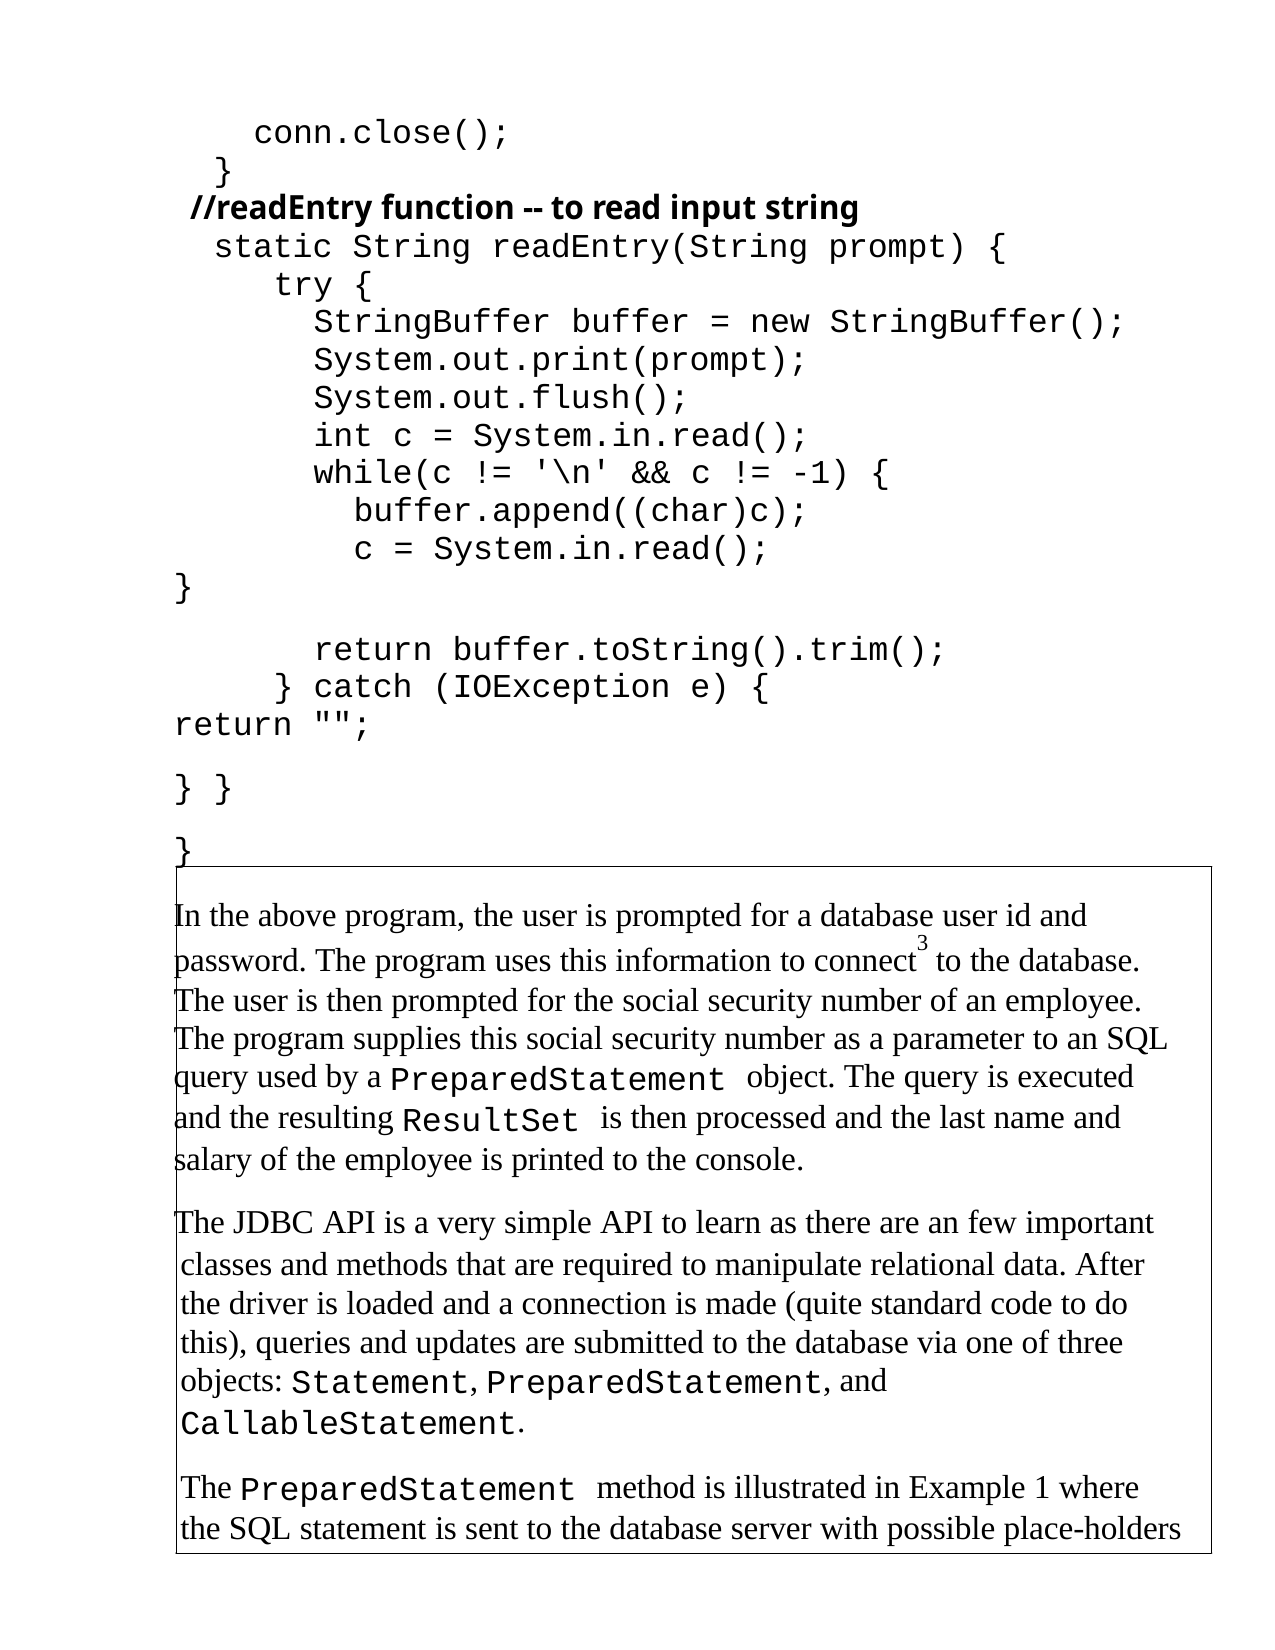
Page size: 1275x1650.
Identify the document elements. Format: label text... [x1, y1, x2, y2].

text return buffer.toString().trim(); [173, 630, 1248, 667]
text int c = System.in.read(); [173, 416, 1248, 453]
text static String readEntry(String prompt) { [173, 227, 1248, 265]
text password. The program uses this information to connect3 to the database. [173, 935, 1248, 981]
text conn.close(); [173, 113, 1248, 151]
text buffer.append((char)c); [173, 491, 1248, 529]
text and the resulting ResultSet is then processed and the last name and [173, 1098, 1248, 1139]
text The JDBC API is a very simple API to learn as there are an few important [173, 1203, 1248, 1241]
text objects: Statement, PreparedStatement, and [180, 1361, 1248, 1401]
text } [173, 151, 1248, 188]
text } [173, 831, 1248, 868]
text //readEntry function -- to read input string [173, 188, 1248, 227]
text the driver is loaded and a connection is made (quite standard code to do [180, 1284, 1248, 1322]
text return ""; [173, 706, 1248, 743]
text The program supplies this social security number as a parameter to an SQL [173, 1019, 1248, 1057]
text CallableStatement. [180, 1401, 1248, 1443]
text } [173, 567, 1248, 605]
text } catch (IOException e) { [173, 667, 1248, 706]
text salary of the employee is printed to the console. [173, 1139, 1248, 1178]
text this), queries and updates are submitted to the database via one of three [180, 1322, 1248, 1361]
text c = System.in.read(); [173, 529, 1248, 567]
text The PreparedStatement method is illustrated in Example 1 where [180, 1468, 1248, 1509]
text query used by a PreparedStatement object. The query is executed [173, 1057, 1248, 1098]
text System.out.print(prompt); [173, 340, 1248, 378]
text try { [173, 265, 1248, 302]
text classes and methods that are required to manipulate relational data. After [180, 1241, 1248, 1284]
text } } [173, 768, 1248, 806]
text System.out.flush(); [173, 378, 1248, 416]
text In the above program, the user is prompted for a database user id and [173, 893, 1248, 935]
text The user is then prompted for the social security number of an employee. [173, 981, 1248, 1019]
text the SQL statement is sent to the database server with possible place-holders [180, 1509, 1248, 1547]
text StringBuffer buffer = new StringBuffer(); [173, 302, 1248, 340]
text while(c != '\n' && c != -1) { [173, 453, 1248, 491]
